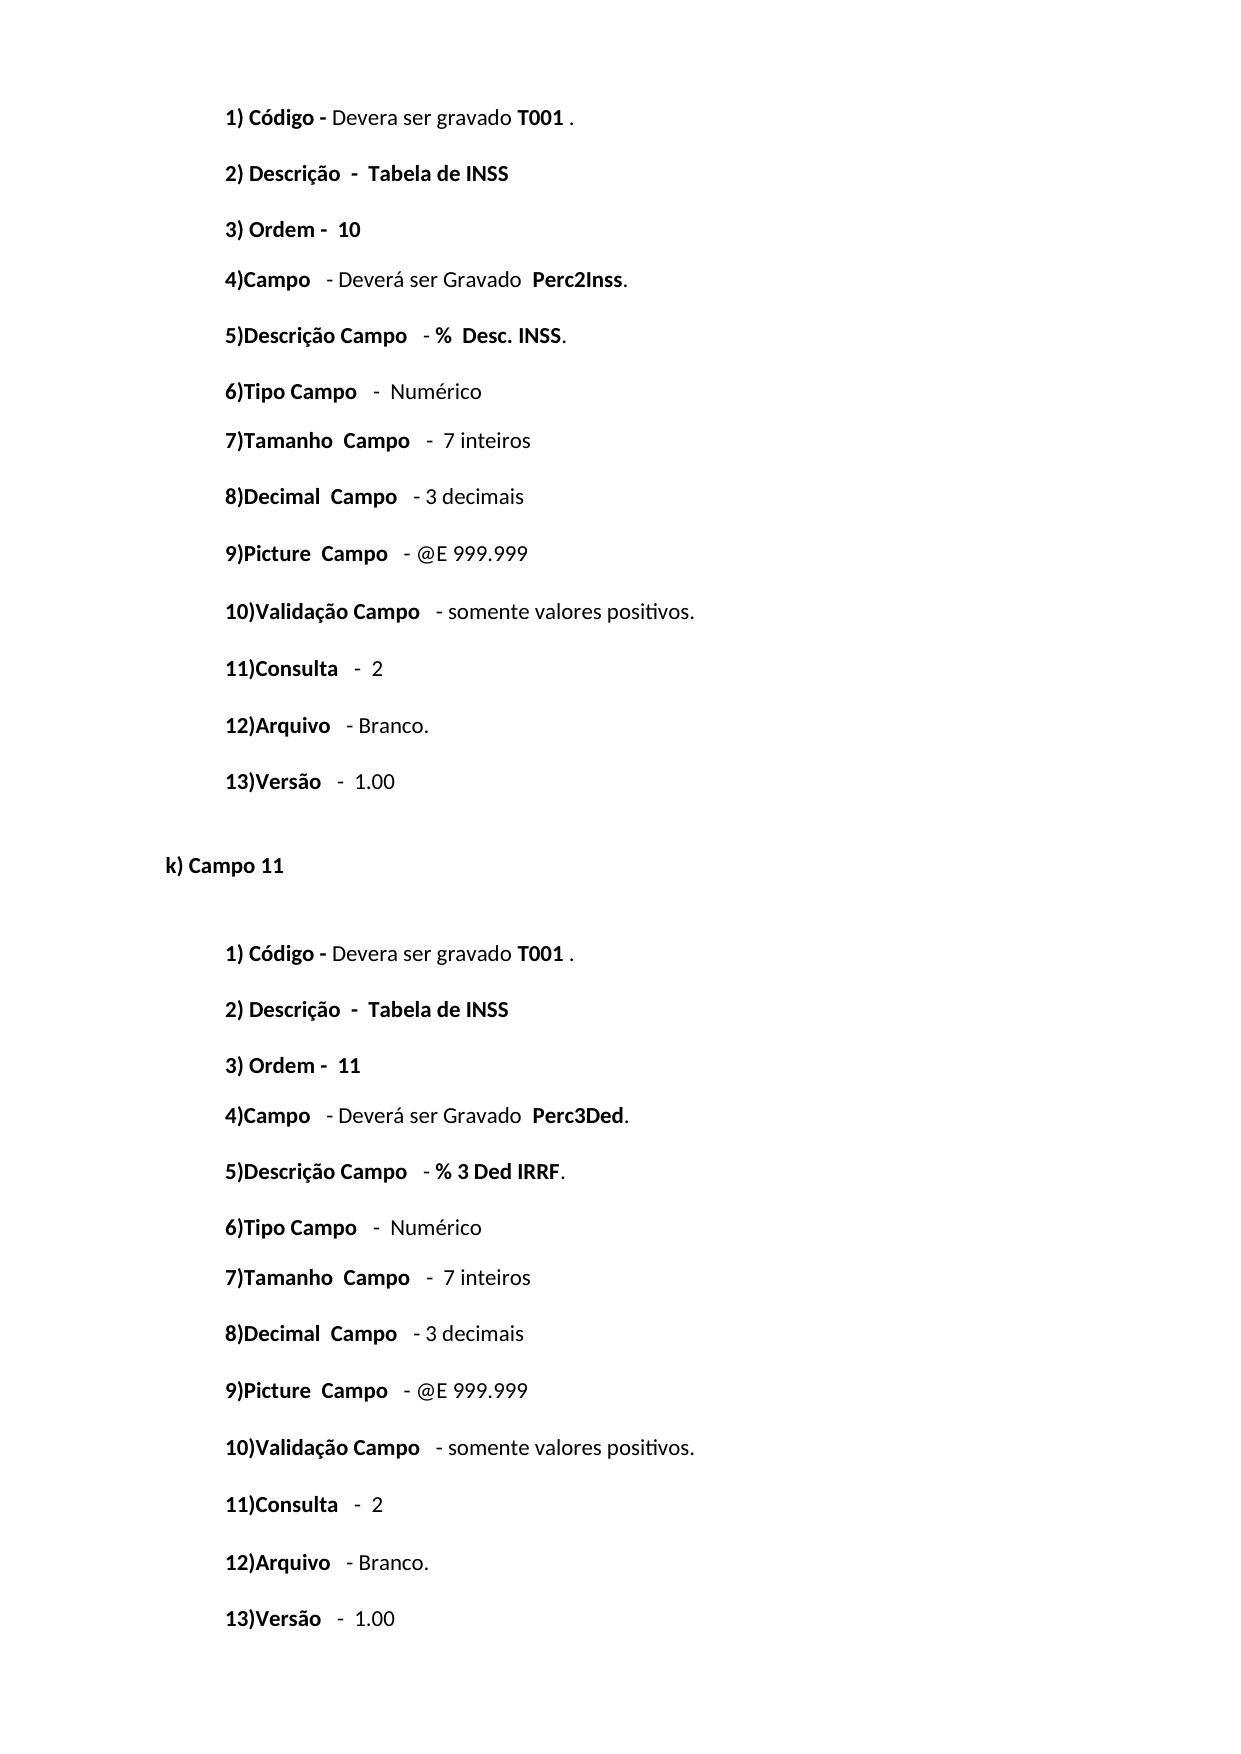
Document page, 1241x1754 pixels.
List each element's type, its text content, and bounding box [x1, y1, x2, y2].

text 7)Tamanho Campo - 7 inteiros [75, 1263, 1165, 1291]
text 7)Tamanho Campo - 7 inteiros [75, 426, 1165, 454]
text 1) Código - Devera ser gravado T001 . [75, 939, 1165, 967]
text 8)Decimal Campo - 3 decimais [75, 1319, 1165, 1347]
text 8)Decimal Campo - 3 decimais [75, 482, 1165, 510]
text 6)Tipo Campo - Numérico [75, 1213, 1165, 1241]
text 3) Ordem - 11 [75, 1052, 1165, 1079]
text 3) Ordem - 10 [75, 215, 1165, 243]
text 10)Validação Campo - somente valores positivos. [75, 597, 1165, 625]
text 2) Descrição - Tabela de INSS [75, 996, 1165, 1023]
list k) Campo 11 [150, 851, 1165, 879]
text 10)Validação Campo - somente valores positivos. [75, 1433, 1165, 1461]
text 12)Arquivo - Branco. [75, 1548, 1165, 1576]
text 2) Descrição - Tabela de INSS [75, 159, 1165, 187]
text 9)Picture Campo - @E 999.999 [75, 1376, 1165, 1404]
text 11)Consulta - 2 [75, 1490, 1165, 1518]
text 6)Tipo Campo - Numérico [75, 377, 1165, 405]
text 11)Consulta - 2 [75, 654, 1165, 682]
text 9)Picture Campo - @E 999.999 [75, 539, 1165, 568]
text 4)Campo - Deverá ser Gravado Perc3Ded. [75, 1101, 1165, 1129]
text 4)Campo - Deverá ser Gravado Perc2Inss. [75, 265, 1165, 293]
text 1) Código - Devera ser gravado T001 . [75, 103, 1165, 131]
text 13)Versão - 1.00 [75, 767, 1165, 795]
text 5)Descrição Campo - % Desc. INSS. [75, 321, 1165, 349]
text 13)Versão - 1.00 [75, 1604, 1165, 1632]
text 12)Arquivo - Branco. [75, 711, 1165, 739]
text 5)Descrição Campo - % 3 Ded IRRF. [75, 1157, 1165, 1185]
